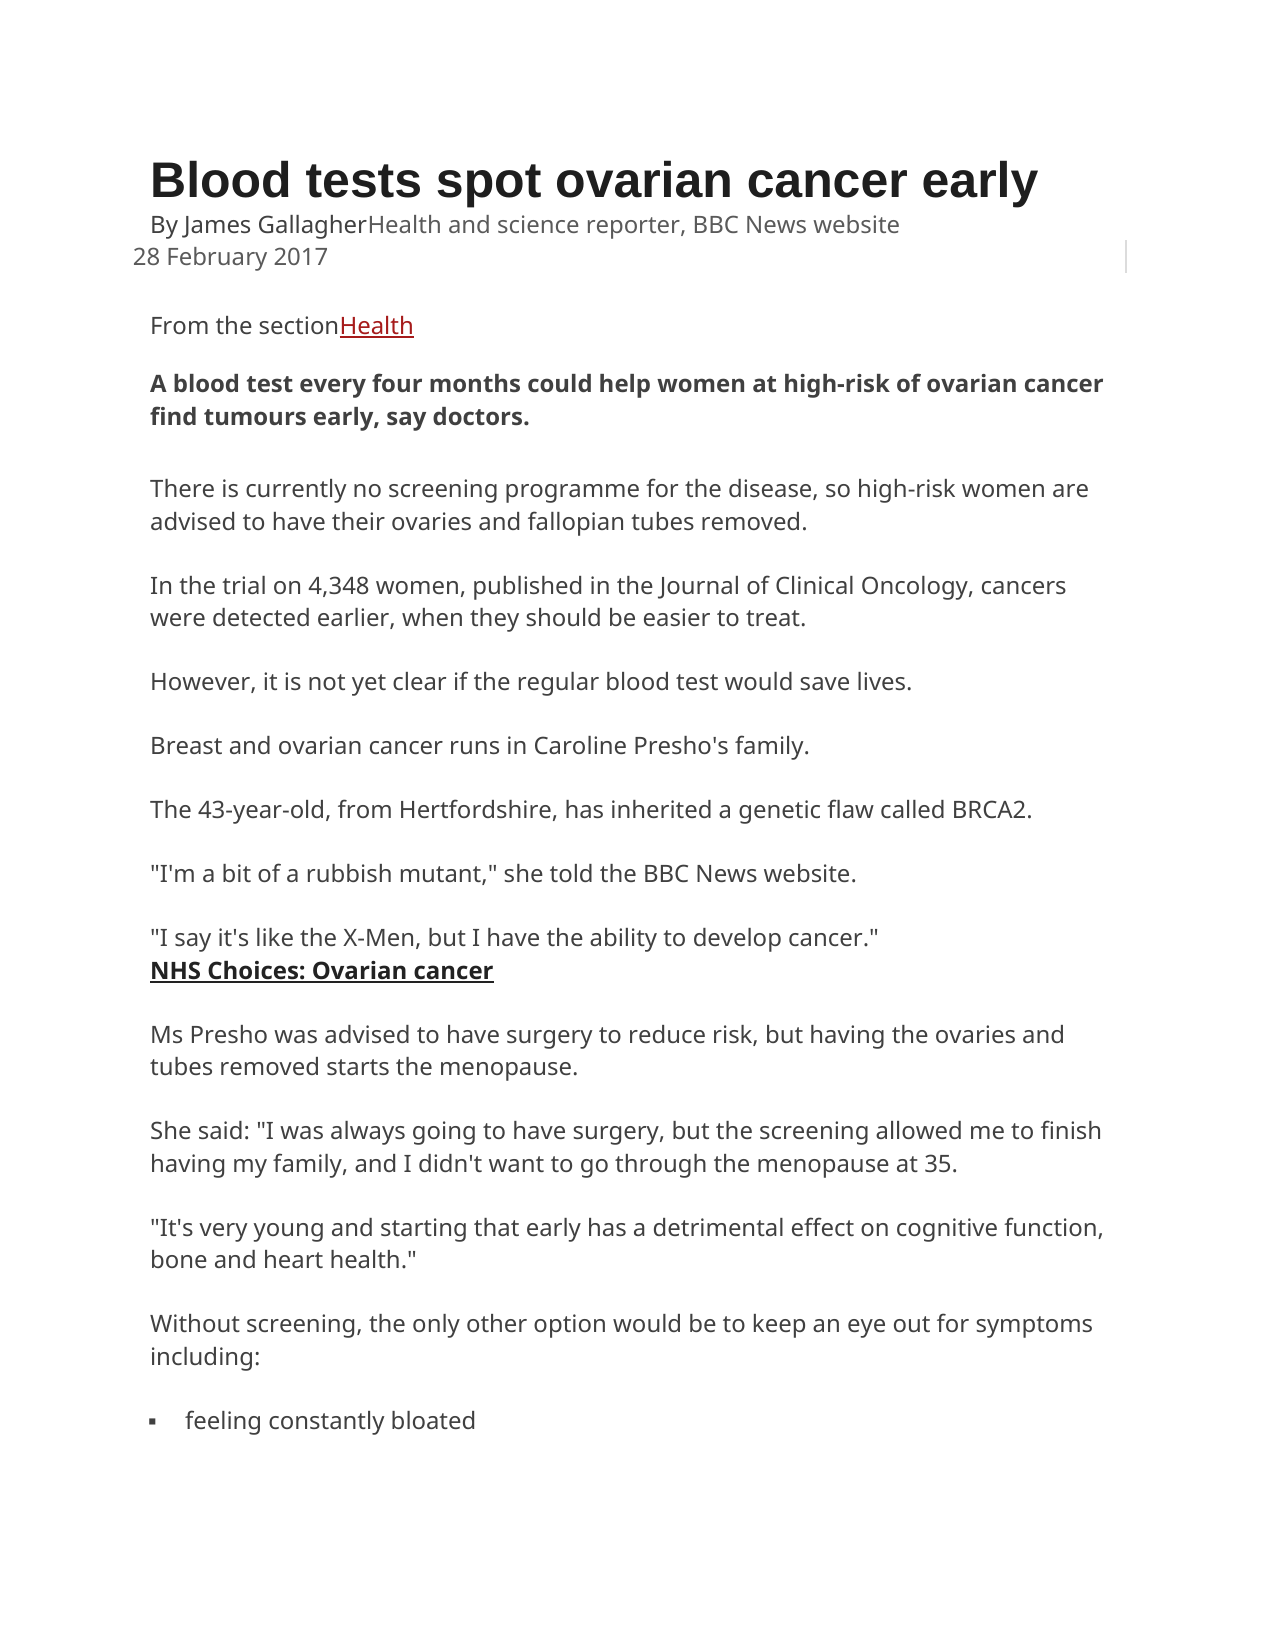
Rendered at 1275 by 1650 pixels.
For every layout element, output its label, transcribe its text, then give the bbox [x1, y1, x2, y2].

text However, it is not yet clear if the regular blood test would save lives. [150, 665, 1125, 698]
text Without screening, the only other option would be to keep an eye out for symptoms including: [150, 1307, 1125, 1372]
text "I say it's like the X-Men, but I have the ability to develop cancer." [150, 921, 1125, 953]
text There is currently no screening programme for the disease, so high-risk women are advised to have their ovaries and fallopian tubes removed. [150, 472, 1125, 537]
text NHS Choices: Ovarian cancer [150, 953, 1125, 986]
text 28 February 2017 [133, 240, 1125, 273]
text "It's very young and starting that early has a detrimental effect on cognitive function, bone and heart health." [150, 1211, 1125, 1276]
text Blood tests spot ovarian cancer early [150, 150, 1125, 207]
text By James GallagherHealth and science reporter, BBC News website [150, 207, 1125, 240]
text A blood test every four months could help women at high-risk of ovarian cancer find tumours early, say doctors. [150, 367, 1118, 432]
text Breast and ovarian cancer runs in Caroline Presho's family. [150, 729, 1125, 762]
text From the sectionHealth [150, 309, 1118, 341]
text The 43-year-old, from Hertfordshire, has inherited a genetic flaw called BRCA2. [150, 793, 1125, 826]
text "I'm a bit of a rubbish mutant," she told the BBC News website. [150, 857, 1125, 889]
text Ms Presho was advised to have surgery to reduce risk, but having the ovaries and tubes removed starts the menopause. [150, 1017, 1125, 1083]
text She said: "I was always going to have surgery, but the screening allowed me to finish having my family, and I didn't want to go through the menopause at 35. [150, 1114, 1125, 1179]
text In the trial on 4,348 women, published in the Journal of Clinical Oncology, cancers were detected earlier, when they should be easier to treat. [150, 568, 1125, 634]
list feeling constantly bloated [147, 1404, 1125, 1436]
